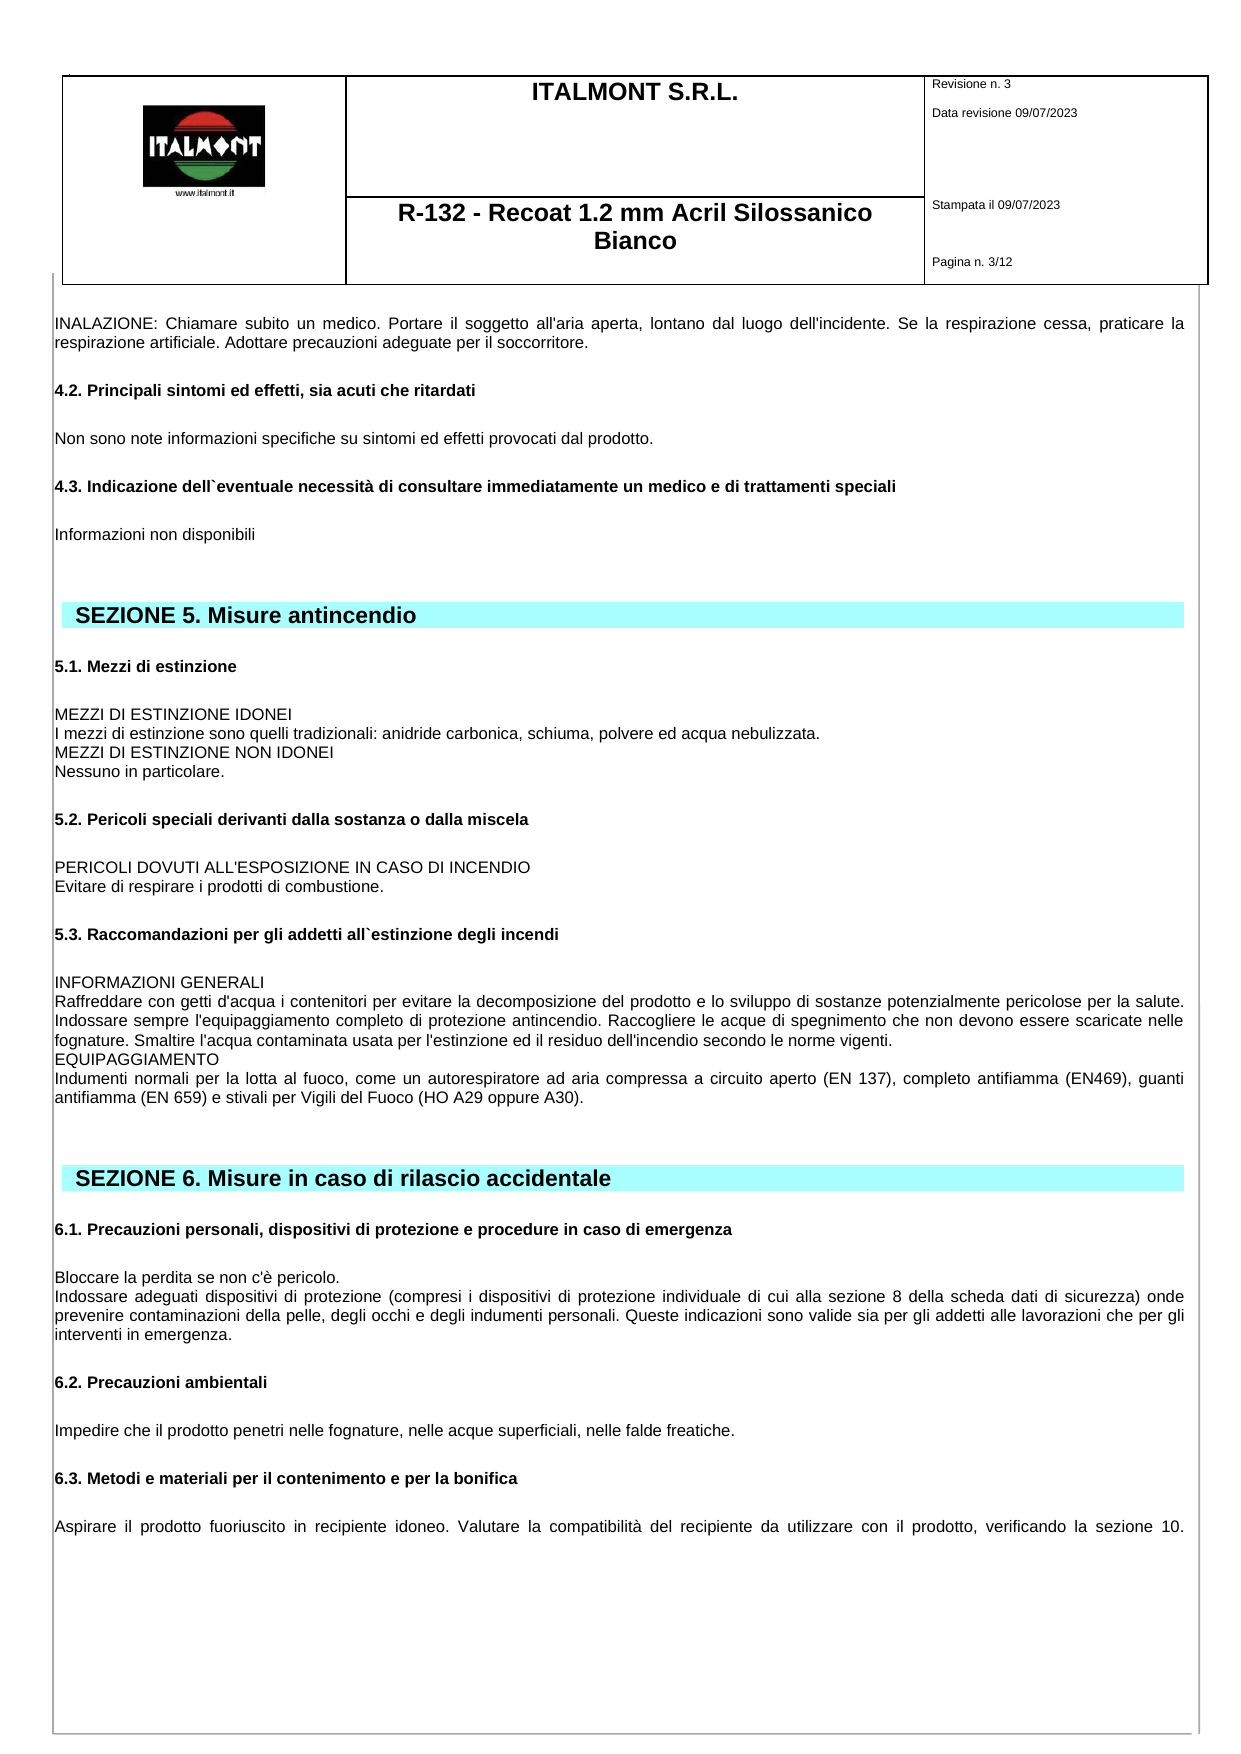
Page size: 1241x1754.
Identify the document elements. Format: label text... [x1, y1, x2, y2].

text Raffreddare con getti d'acqua i contenitori per evitare la decomposizione del prodotto e lo sviluppo di sostanze potenzialmente pericolose per la salute. Indossare sempre l'equipaggiamento completo di protezione antincendio. Raccogliere le acque di spegnimento che non devono essere scaricate nelle fognature. Smaltire l'acqua contaminata usata per l'estinzione ed il residuo dell'incendio secondo le norme vigenti. [54, 992, 1186, 1049]
text 6.1. Precauzioni personali, dispositivi di protezione e procedure in caso di emergenza [54, 1220, 1186, 1239]
text 4.3. Indicazione dell`eventuale necessità di consultare immediatamente un medico e di trattamenti speciali [54, 477, 1186, 496]
table_header SEZIONE 5. Misure antincendio [62, 602, 1184, 628]
text 5.2. Pericoli speciali derivanti dalla sostanza o dalla miscela [54, 810, 1186, 829]
text EQUIPAGGIAMENTO [54, 1049, 1186, 1069]
text MEZZI DI ESTINZIONE NON IDONEI [54, 743, 1186, 762]
text INFORMAZIONI GENERALI [54, 973, 1186, 992]
text Bloccare la perdita se non c'è pericolo. [54, 1268, 1186, 1287]
picture [143, 105, 265, 196]
text Non sono note informazioni specifiche su sintomi ed effetti provocati dal prodotto. [54, 429, 1186, 448]
text 5.1. Mezzi di estinzione [54, 657, 1186, 676]
text 6.2. Precauzioni ambientali [54, 1373, 1186, 1392]
text Evitare di respirare i prodotti di combustione. [54, 877, 1186, 896]
text Impedire che il prodotto penetri nelle fognature, nelle acque superficiali, nelle falde freatiche. [54, 1421, 1186, 1440]
text Indossare adeguati dispositivi di protezione (compresi i dispositivi di protezione individuale di cui alla sezione 8 della scheda dati di sicurezza) onde prevenire contaminazioni della pelle, degli occhi e degli indumenti personali. Queste indicazioni sono valide sia per gli addetti alle lavorazioni che per gli interventi in emergenza. [54, 1287, 1186, 1344]
text 5.3. Raccomandazioni per gli addetti all`estinzione degli incendi [54, 925, 1186, 944]
text INALAZIONE: Chiamare subito un medico. Portare il soggetto all'aria aperta, lontano dal luogo dell'incidente. Se la respirazione cessa, praticare la respirazione artificiale. Adottare precauzioni adeguate per il soccorritore. [54, 314, 1186, 352]
text 4.2. Principali sintomi ed effetti, sia acuti che ritardati [54, 381, 1186, 400]
text I mezzi di estinzione sono quelli tradizionali: anidride carbonica, schiuma, polvere ed acqua nebulizzata. [54, 724, 1186, 743]
text Nessuno in particolare. [54, 762, 1186, 781]
text Informazioni non disponibili [54, 525, 1186, 544]
text PERICOLI DOVUTI ALL'ESPOSIZIONE IN CASO DI INCENDIO [54, 858, 1186, 877]
table_header SEZIONE 6. Misure in caso di rilascio accidentale [62, 1165, 1184, 1191]
text MEZZI DI ESTINZIONE IDONEI [54, 704, 1186, 724]
text Indumenti normali per la lotta al fuoco, come un autorespiratore ad aria compressa a circuito aperto (EN 137), completo antifiamma (EN469), guanti antifiamma (EN 659) e stivali per Vigili del Fuoco (HO A29 oppure A30). [54, 1069, 1186, 1107]
text 6.3. Metodi e materiali per il contenimento e per la bonifica [54, 1469, 1186, 1488]
